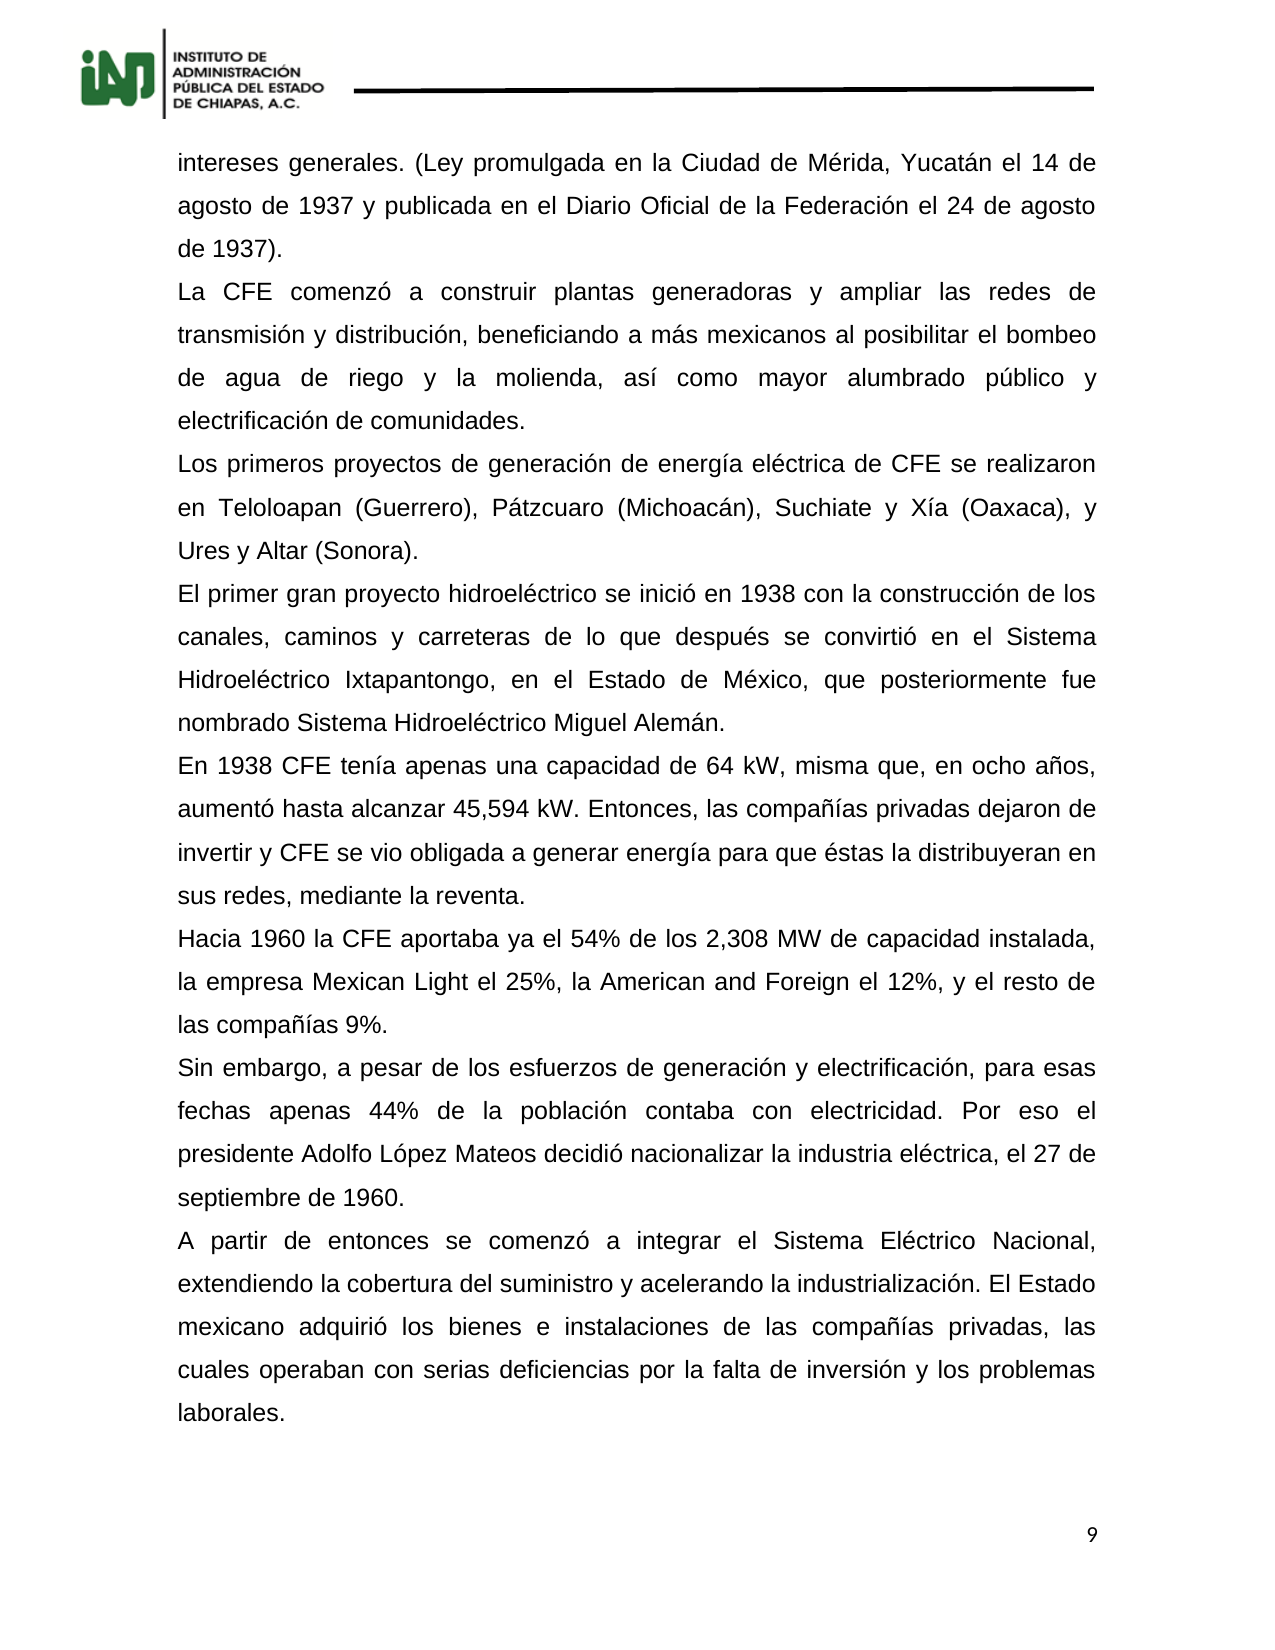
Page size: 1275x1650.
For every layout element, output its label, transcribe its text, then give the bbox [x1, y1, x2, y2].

text El primer gran proyecto hidroeléctrico se inició en 1938 con la construcción de los canales, caminos y carreteras de lo que después se convirtió en el Sistema Hidroeléctrico Ixtapantongo, en el Estado de México, que posteriormente fue nombrado Sistema Hidroeléctrico Miguel Alemán. [177, 579, 1098, 737]
picture [63, 24, 333, 119]
text Los primeros proyectos de generación de energía eléctrica de CFE se realizaron en Teloloapan (Guerrero), Pátzcuaro (Michoacán), Suchiate y Xía (Oaxaca), y Ures y Altar (Sonora). [177, 449, 1098, 564]
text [177, 148, 1098, 263]
text Sin embargo, a pesar de los esfuerzos de generación y electrificación, para esas fechas apenas 44% de la población contaba con electricidad. Por eso el presidente Adolfo López Mateos decidió nacionalizar la industria eléctrica, el 27 de septiembre de 1960. [177, 1053, 1098, 1211]
text La CFE comenzó a construir plantas generadoras y ampliar las redes de transmisión y distribución, beneficiando a más mexicanos al posibilitar el bombeo de agua de riego y la molienda, así como mayor alumbrado público y electrificación de comunidades. [177, 277, 1098, 435]
text Hacia 1960 la CFE aportaba ya el 54% de los 2,308 MW de capacidad instalada, la empresa Mexican Light el 25%, la American and Foreign el 12%, y el resto de las compañías 9%. [177, 924, 1098, 1039]
text A partir de entonces se comenzó a integrar el Sistema Eléctrico Nacional, extendiendo la cobertura del suministro y acelerando la industrialización. El Estado mexicano adquirió los bienes e instalaciones de las compañías privadas, las cuales operaban con serias deficiencias por la falta de inversión y los problemas laborales. [177, 1226, 1098, 1427]
text En 1938 CFE tenía apenas una capacidad de 64 kW, misma que, en ocho años, aumentó hasta alcanzar 45,594 kW. Entonces, las compañías privadas dejaron de invertir y CFE se vio obligada a generar energía para que éstas la distribuyeran en sus redes, mediante la reventa. [177, 751, 1098, 909]
